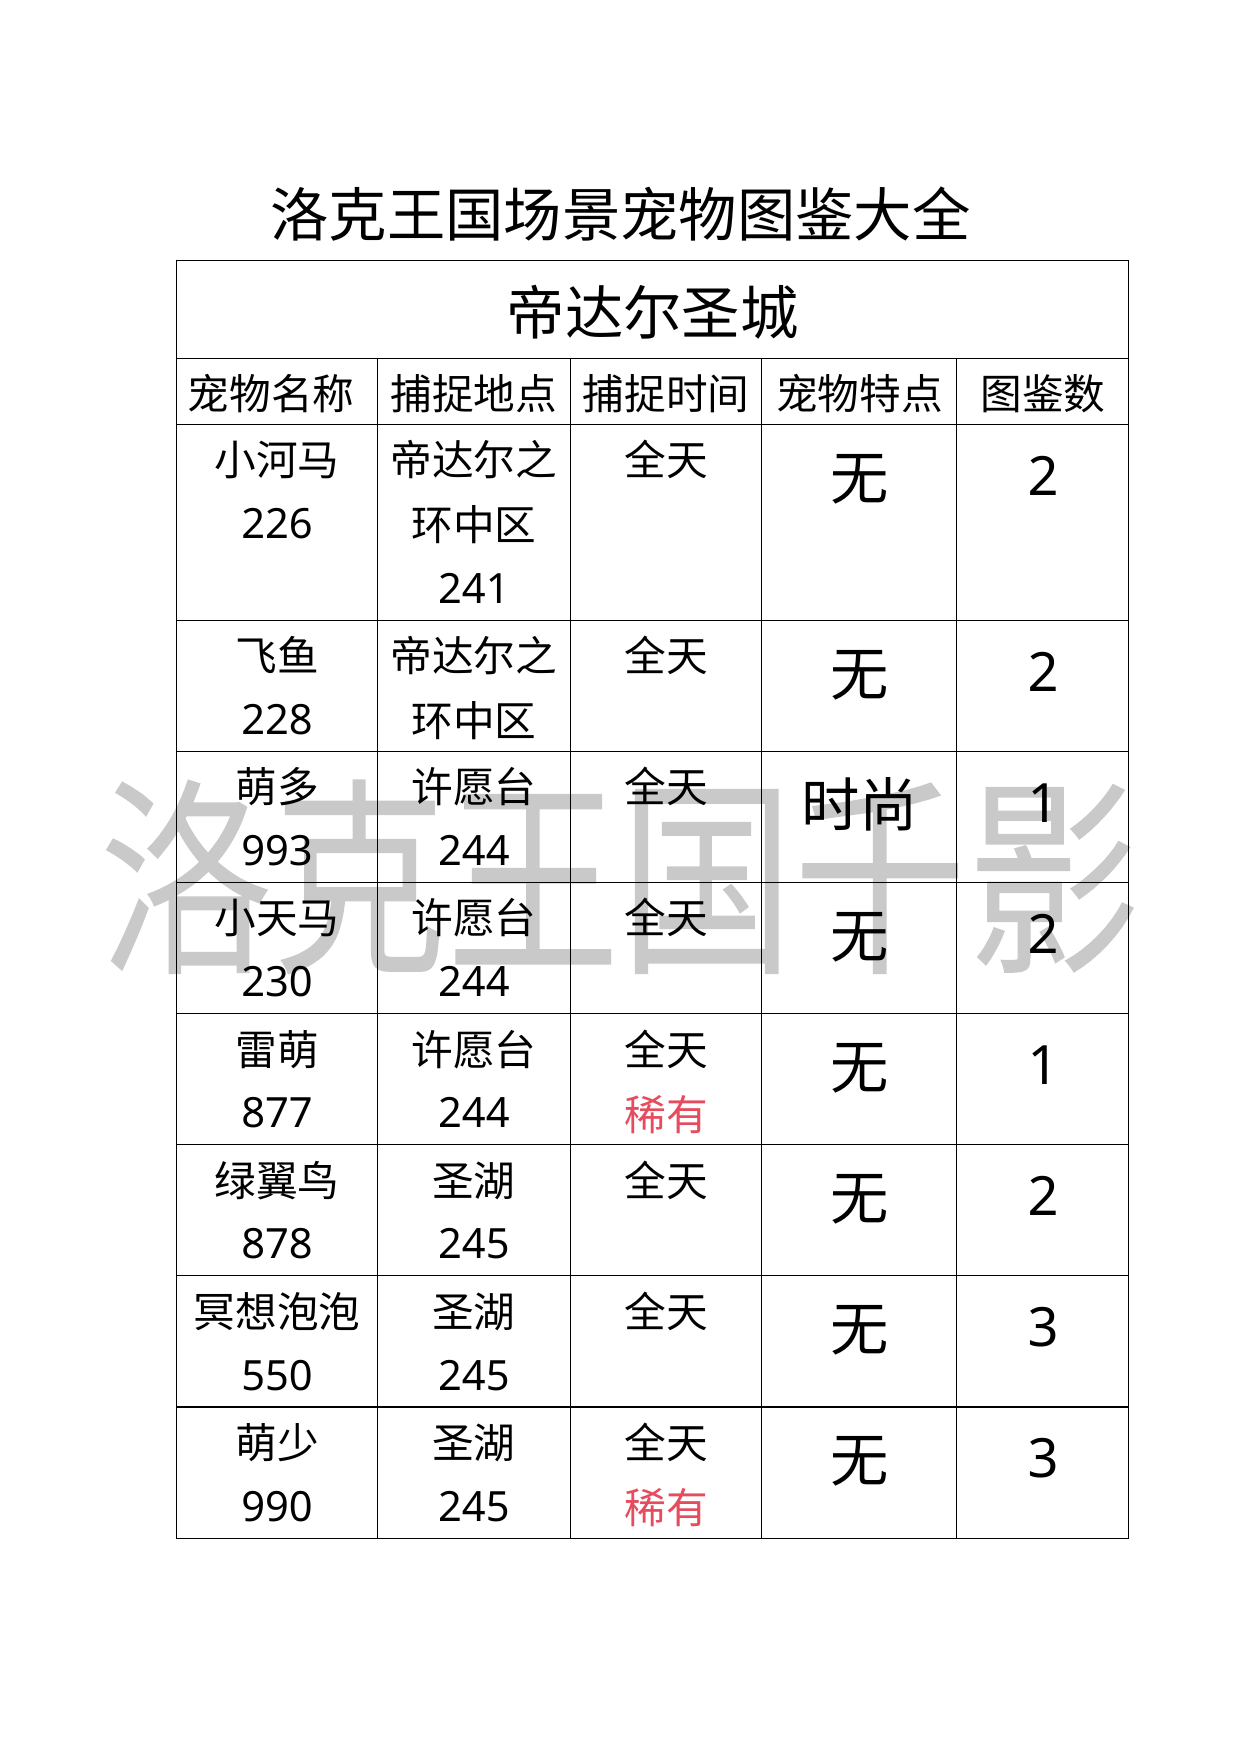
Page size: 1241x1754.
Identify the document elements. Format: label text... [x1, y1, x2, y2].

table_cell 全天 [571, 1145, 761, 1275]
table_cell 捕捉地点 [378, 359, 570, 424]
table_cell 图鉴数 [957, 359, 1128, 424]
table_cell 3 [957, 1276, 1128, 1406]
table_cell 全天 [571, 883, 761, 1013]
table_cell 帝达尔之环中区241 [378, 425, 570, 620]
table_cell 无 [762, 1014, 956, 1144]
table_cell 无 [762, 1276, 956, 1406]
table_header 帝达尔圣城 [177, 261, 1128, 358]
text 洛克王国场景宠物图鉴大全 [187, 162, 1053, 259]
table_cell 全天 [571, 621, 761, 751]
table_cell 许愿台244 [378, 1014, 570, 1144]
table_cell 3 [957, 1408, 1128, 1537]
table_cell 全天 [571, 752, 761, 882]
table_cell 圣湖 245 [378, 1276, 570, 1406]
table_cell 全天 稀有 [571, 1408, 761, 1537]
table_cell 宠物特点 [762, 359, 956, 424]
table_cell 无 [762, 621, 956, 751]
table_cell 无 [762, 1408, 956, 1537]
table_cell 1 [957, 752, 1128, 882]
table_cell 冥想泡泡 550 [177, 1276, 377, 1406]
table_cell 全天 稀有 [571, 1014, 761, 1144]
table_cell 雷萌 877 [177, 1014, 377, 1144]
table_cell 许愿台244 [378, 883, 570, 1013]
table_cell 全天 [571, 1276, 761, 1406]
table_cell 2 [957, 425, 1128, 620]
table_cell 时尚 [762, 752, 956, 882]
table_cell 1 [957, 1014, 1128, 1144]
table_cell 圣湖 245 [378, 1145, 570, 1275]
table_cell 许愿台244 [378, 752, 570, 882]
table_cell 小天马 230 [177, 883, 377, 1013]
table_cell 小河马 226 [177, 425, 377, 620]
table_cell 圣湖 245 [378, 1408, 570, 1537]
table_cell 捕捉时间 [571, 359, 761, 424]
table_cell 2 [957, 1145, 1128, 1275]
table_cell 帝达尔之环中区 [378, 621, 570, 751]
table_cell 飞鱼 228 [177, 621, 377, 751]
table_cell 萌少 990 [177, 1408, 377, 1537]
table_cell 萌多 993 [177, 752, 377, 882]
table_cell 无 [762, 883, 956, 1013]
table_cell 2 [957, 621, 1128, 751]
table_cell 全天 [571, 425, 761, 620]
table_cell 绿翼鸟878 [177, 1145, 377, 1275]
table_cell 无 [762, 1145, 956, 1275]
table_cell 无 [762, 425, 956, 620]
table_cell 2 [957, 883, 1128, 1013]
table_cell 宠物名称 [177, 359, 377, 424]
